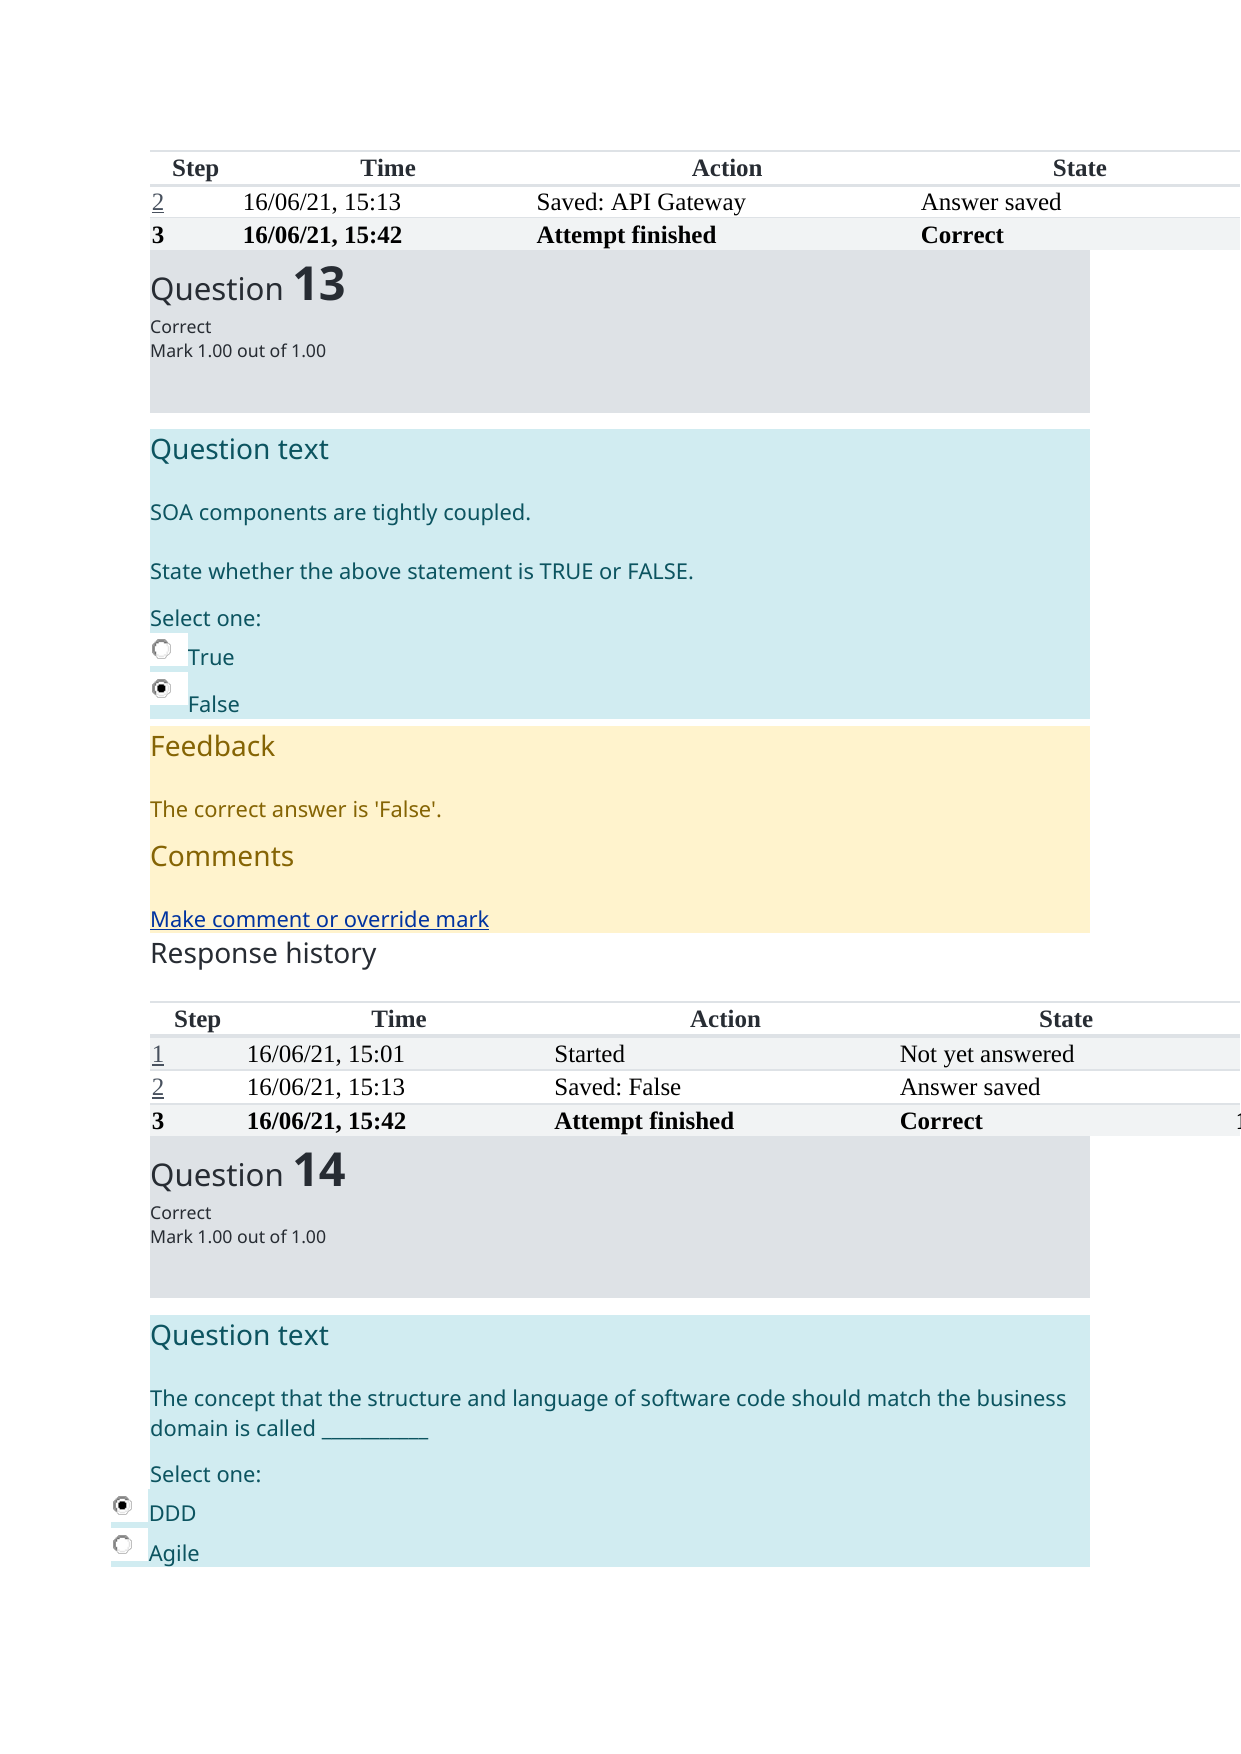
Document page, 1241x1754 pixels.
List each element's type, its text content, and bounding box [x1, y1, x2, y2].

text Feedback [150, 726, 1090, 765]
text Response history [150, 933, 1090, 972]
table_cell Answer saved [919, 187, 1240, 217]
text The correct answer is 'False'. [150, 794, 1090, 824]
table_header Action [553, 1003, 898, 1034]
text The concept that the structure and language of software code should match the business domain is called ___________ [150, 1383, 1090, 1442]
text Question text [150, 429, 1090, 468]
table_cell Started [553, 1038, 898, 1069]
table_cell Saved: False [553, 1071, 898, 1103]
table_cell Not yet answered [898, 1038, 1234, 1069]
table_cell 16/06/21, 15:42 [245, 1105, 553, 1136]
text Question text [150, 1315, 1090, 1353]
text Mark 1.00 out of 1.00 [150, 338, 1090, 362]
table_cell 16/06/21, 15:13 [245, 1071, 553, 1103]
table_cell 16/06/21, 15:01 [245, 1038, 553, 1069]
table_cell 16/06/21, 15:13 [241, 187, 535, 217]
table_cell 2 [150, 187, 241, 217]
table_cell 3 [150, 218, 241, 250]
text Select one: [150, 1459, 1090, 1489]
table_cell Answer saved [898, 1071, 1234, 1103]
table_header State [898, 1003, 1234, 1034]
table_cell [1234, 1071, 1240, 1103]
table_header Action [535, 152, 919, 183]
table_cell Correct [919, 218, 1240, 250]
table_header Time [241, 152, 535, 183]
text Correct [150, 314, 1090, 338]
table_cell 16/06/21, 15:42 [241, 218, 535, 250]
text Select one: [150, 603, 1090, 633]
table_cell [1234, 1038, 1240, 1069]
table_header Step [150, 152, 241, 183]
table_cell 3 [150, 1105, 245, 1136]
table_cell 1 [150, 1038, 245, 1069]
table_cell 2 [150, 1071, 245, 1103]
text Correct [150, 1200, 1090, 1224]
table_header Step [150, 1003, 245, 1034]
text False [150, 672, 1090, 719]
text Make comment or override mark [150, 904, 1090, 933]
text Question 14 [150, 1136, 1090, 1200]
table_cell Attempt finished [535, 218, 919, 250]
text Agile [111, 1528, 1090, 1567]
text SOA components are tightly coupled. State whether the above statement is TRUE or FALSE. [150, 497, 1090, 586]
text Mark 1.00 out of 1.00 [150, 1224, 1090, 1248]
text DDD [111, 1489, 1090, 1528]
table_cell Attempt finished [553, 1105, 898, 1136]
table_header Time [245, 1003, 553, 1034]
text Question 13 [150, 250, 1090, 314]
table_header State [919, 152, 1240, 183]
text Comments [150, 836, 1090, 874]
table_cell Saved: API Gateway [535, 187, 919, 217]
text True [150, 633, 1090, 672]
table_cell Correct [898, 1105, 1234, 1136]
